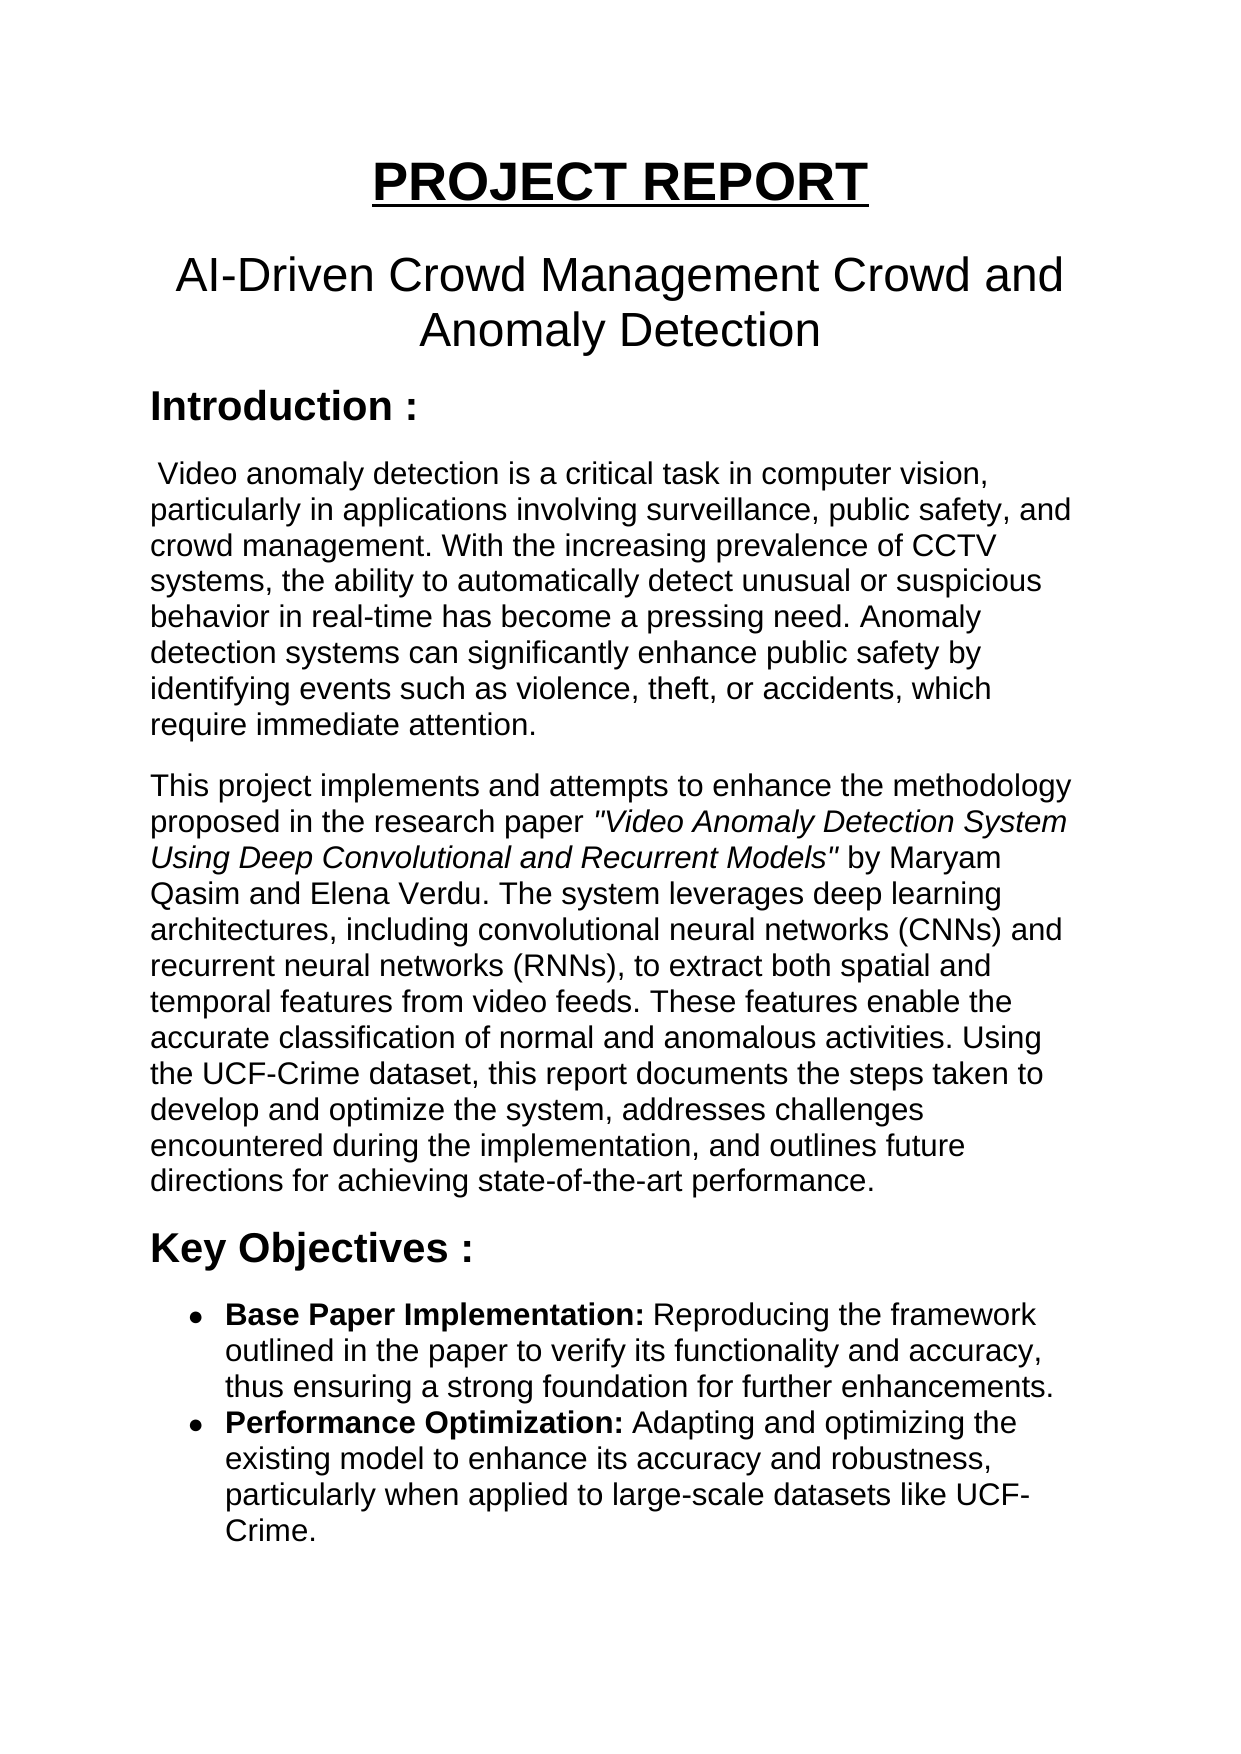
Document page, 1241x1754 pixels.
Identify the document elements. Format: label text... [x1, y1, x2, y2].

text Introduction : [150, 382, 1090, 430]
list Performance Optimization: Adapting and optimizing the existing model to enhance its accuracy and robustness, particularly when applied to large-scale datasets like UCF-Crime. [187, 1404, 1090, 1548]
list Base Paper Implementation: Reproducing the framework outlined in the paper to verify its functionality and accuracy, thus ensuring a strong foundation for further enhancements. [187, 1296, 1090, 1404]
text This project implements and attempts to enhance the methodology proposed in the research paper "Video Anomaly Detection System Using Deep Convolutional and Recurrent Models" by Maryam Qasim and Elena Verdu. The system leverages deep learning architectures, including convolutional neural networks (CNNs) and recurrent neural networks (RNNs), to extract both spatial and temporal features from video feeds. These features enable the accurate classification of normal and anomalous activities. Using the UCF-Crime dataset, this report documents the steps taken to develop and optimize the system, addresses challenges encountered during the implementation, and outlines future directions for achieving state-of-the-art performance. [150, 767, 1090, 1198]
text Key Objectives : [150, 1223, 1090, 1271]
text Video anomaly detection is a critical task in computer vision, particularly in applications involving surveillance, public safety, and crowd management. With the increasing prevalence of CCTV systems, the ability to automatically detect unusual or suspicious behavior in real-time has become a pressing need. Anomaly detection systems can significantly enhance public safety by identifying events such as violence, theft, or accidents, which require immediate attention. [150, 455, 1090, 742]
text AI-Driven Crowd Management Crowd and Anomaly Detection [150, 247, 1090, 357]
text PROJECT REPORT [150, 150, 1090, 212]
